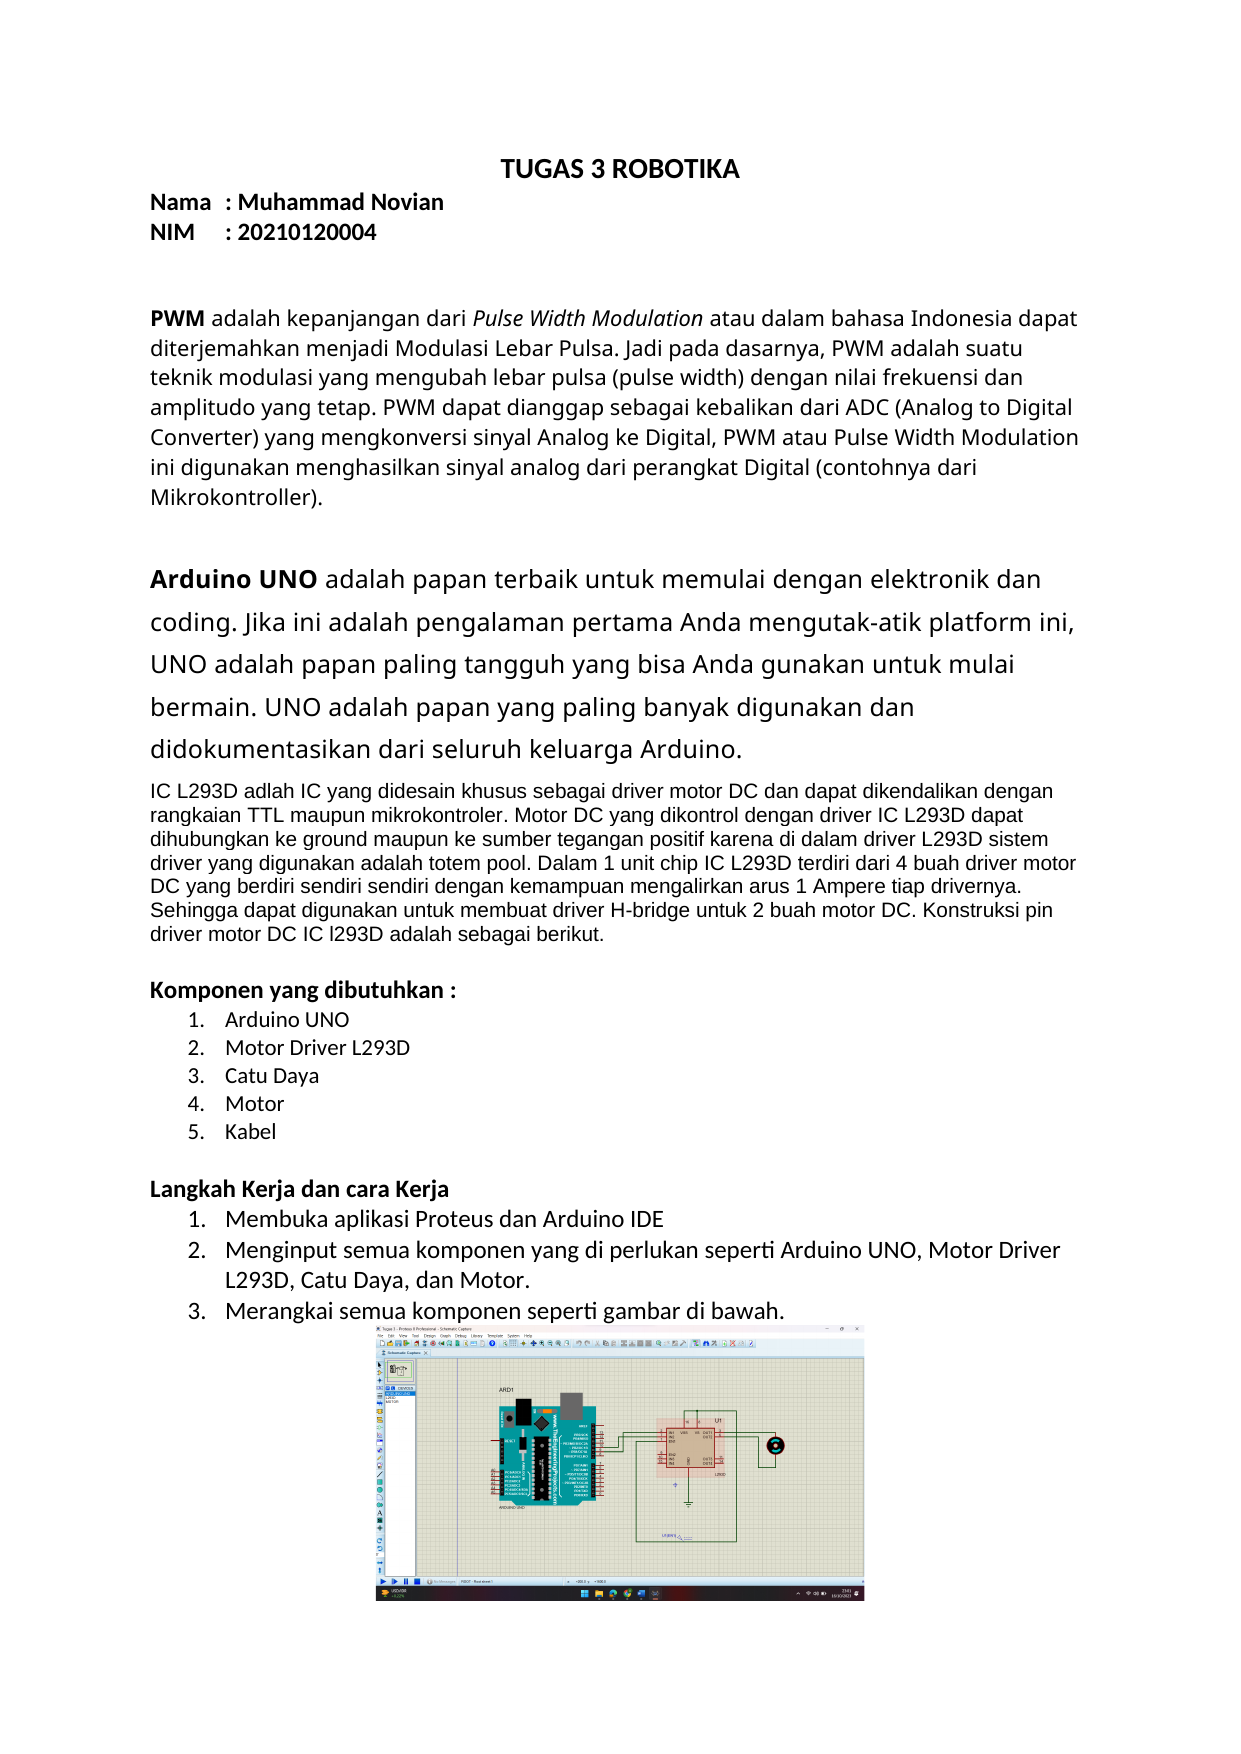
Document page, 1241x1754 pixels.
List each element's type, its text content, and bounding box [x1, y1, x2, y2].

picture [375, 1325, 865, 1601]
text Langkah Kerja dan cara Kerja [150, 1173, 1090, 1203]
text PWM adalah kepanjangan dari Pulse Width Modulation atau dalam bahasa Indonesia dapat diterjemahkan menjadi Modulasi Lebar Pulsa. Jadi pada dasarnya, PWM adalah suatu teknik modulasi yang mengubah lebar pulsa (pulse width) dengan nilai frekuensi dan amplitudo yang tetap. PWM dapat dianggap sebagai kebalikan dari ADC (Analog to Digital Converter) yang mengkonversi sinyal Analog ke Digital, PWM atau Pulse Width Modulation ini digunakan menghasilkan sinyal analog dari perangkat Digital (contohnya dari Mikrokontroller). [150, 303, 1090, 511]
list Merangkai semua komponen seperti gambar di bawah. [187, 1295, 1090, 1326]
list Menginput semua komponen yang di perlukan seperti Arduino UNO, Motor Driver L293D, Catu Daya, dan Motor. [187, 1234, 1090, 1295]
list Motor [187, 1089, 1090, 1117]
text Komponen yang dibutuhkan : [150, 974, 1090, 1005]
list Motor Driver L293D [187, 1033, 1090, 1061]
text NIM : 20210120004 [150, 216, 1090, 247]
list Arduino UNO [187, 1005, 1090, 1033]
text TUGAS 3 ROBOTIKA [150, 150, 1090, 186]
text IC L293D adlah IC yang didesain khusus sebagai driver motor DC dan dapat dikendalikan dengan rangkaian TTL maupun mikrokontroler. Motor DC yang dikontrol dengan driver IC L293D dapat dihubungkan ke ground maupun ke sumber tegangan positif karena di dalam driver L293D sistem driver yang digunakan adalah totem pool. Dalam 1 unit chip IC L293D terdiri dari 4 buah driver motor DC yang berdiri sendiri sendiri dengan kemampuan mengalirkan arus 1 Ampere tiap drivernya. Sehingga dapat digunakan untuk membuat driver H-bridge untuk 2 buah motor DC. Konstruksi pin driver motor DC IC l293D adalah sebagai berikut. [150, 778, 1090, 974]
list Catu Daya [187, 1061, 1090, 1089]
text Nama : Muhammad Novian [150, 186, 1090, 216]
text Arduino UNO adalah papan terbaik untuk memulai dengan elektronik dan coding. Jika ini adalah pengalaman pertama Anda mengutak-atik platform ini, UNO adalah papan paling tangguh yang bisa Anda gunakan untuk mulai bermain. UNO adalah papan yang paling banyak digunakan dan didokumentasikan dari seluruh keluarga Arduino. [150, 553, 1090, 766]
list Kabel [187, 1117, 1090, 1145]
list Membuka aplikasi Proteus dan Arduino IDE [187, 1203, 1090, 1234]
